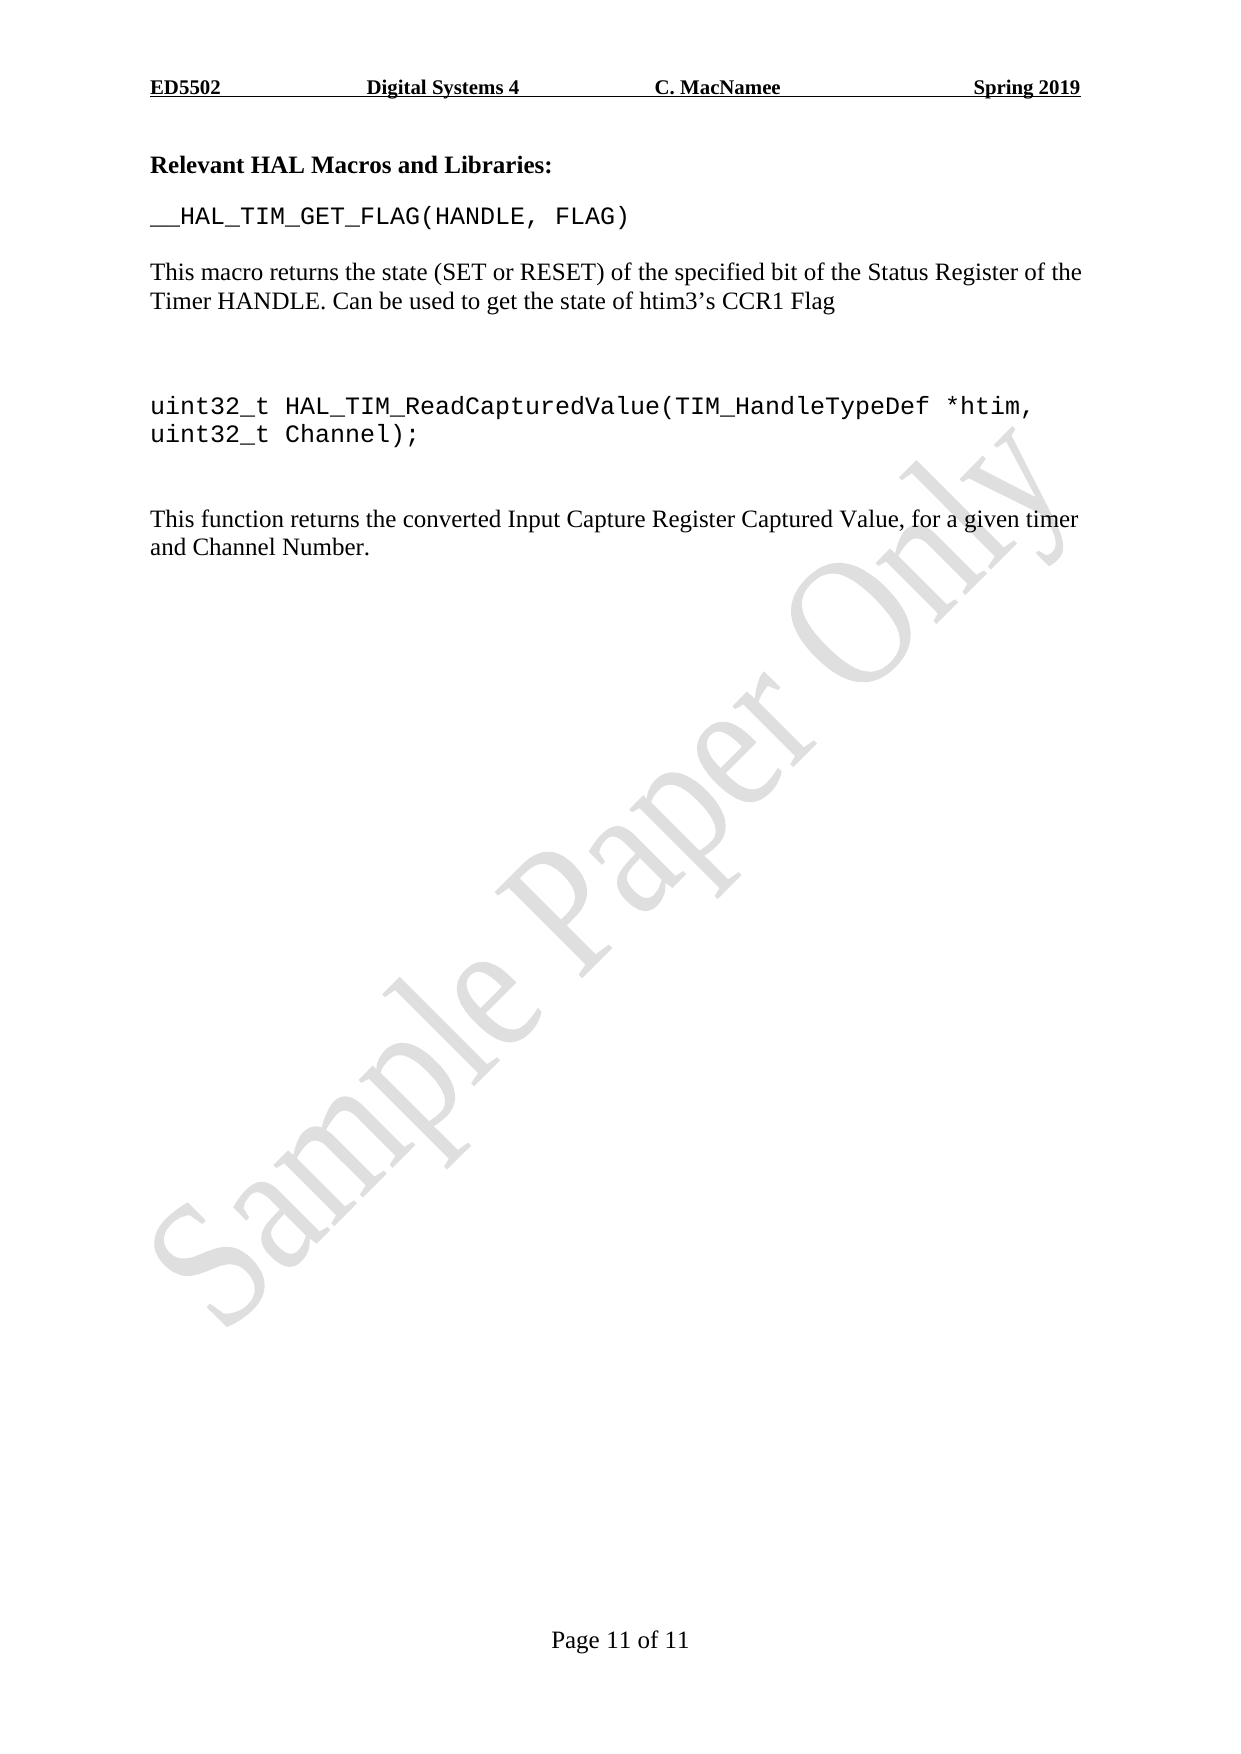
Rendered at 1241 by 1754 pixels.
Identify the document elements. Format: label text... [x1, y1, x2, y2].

text Relevant HAL Macros and Libraries: [150, 150, 1090, 179]
text This macro returns the state (SET or RESET) of the specified bit of the Status Register of the Timer HANDLE. Can be used to get the state of htim3’s CCR1 Flag [150, 257, 1090, 314]
text This function returns the converted Input Capture Register Captured Value, for a given timer and Channel Number. [150, 504, 1090, 561]
text __HAL_TIM_GET_FLAG(HANDLE, FLAG) [150, 204, 1090, 232]
text uint32_t HAL_TIM_ReadCapturedValue(TIM_HandleTypeDef *htim, uint32_t Channel); [150, 393, 1090, 450]
